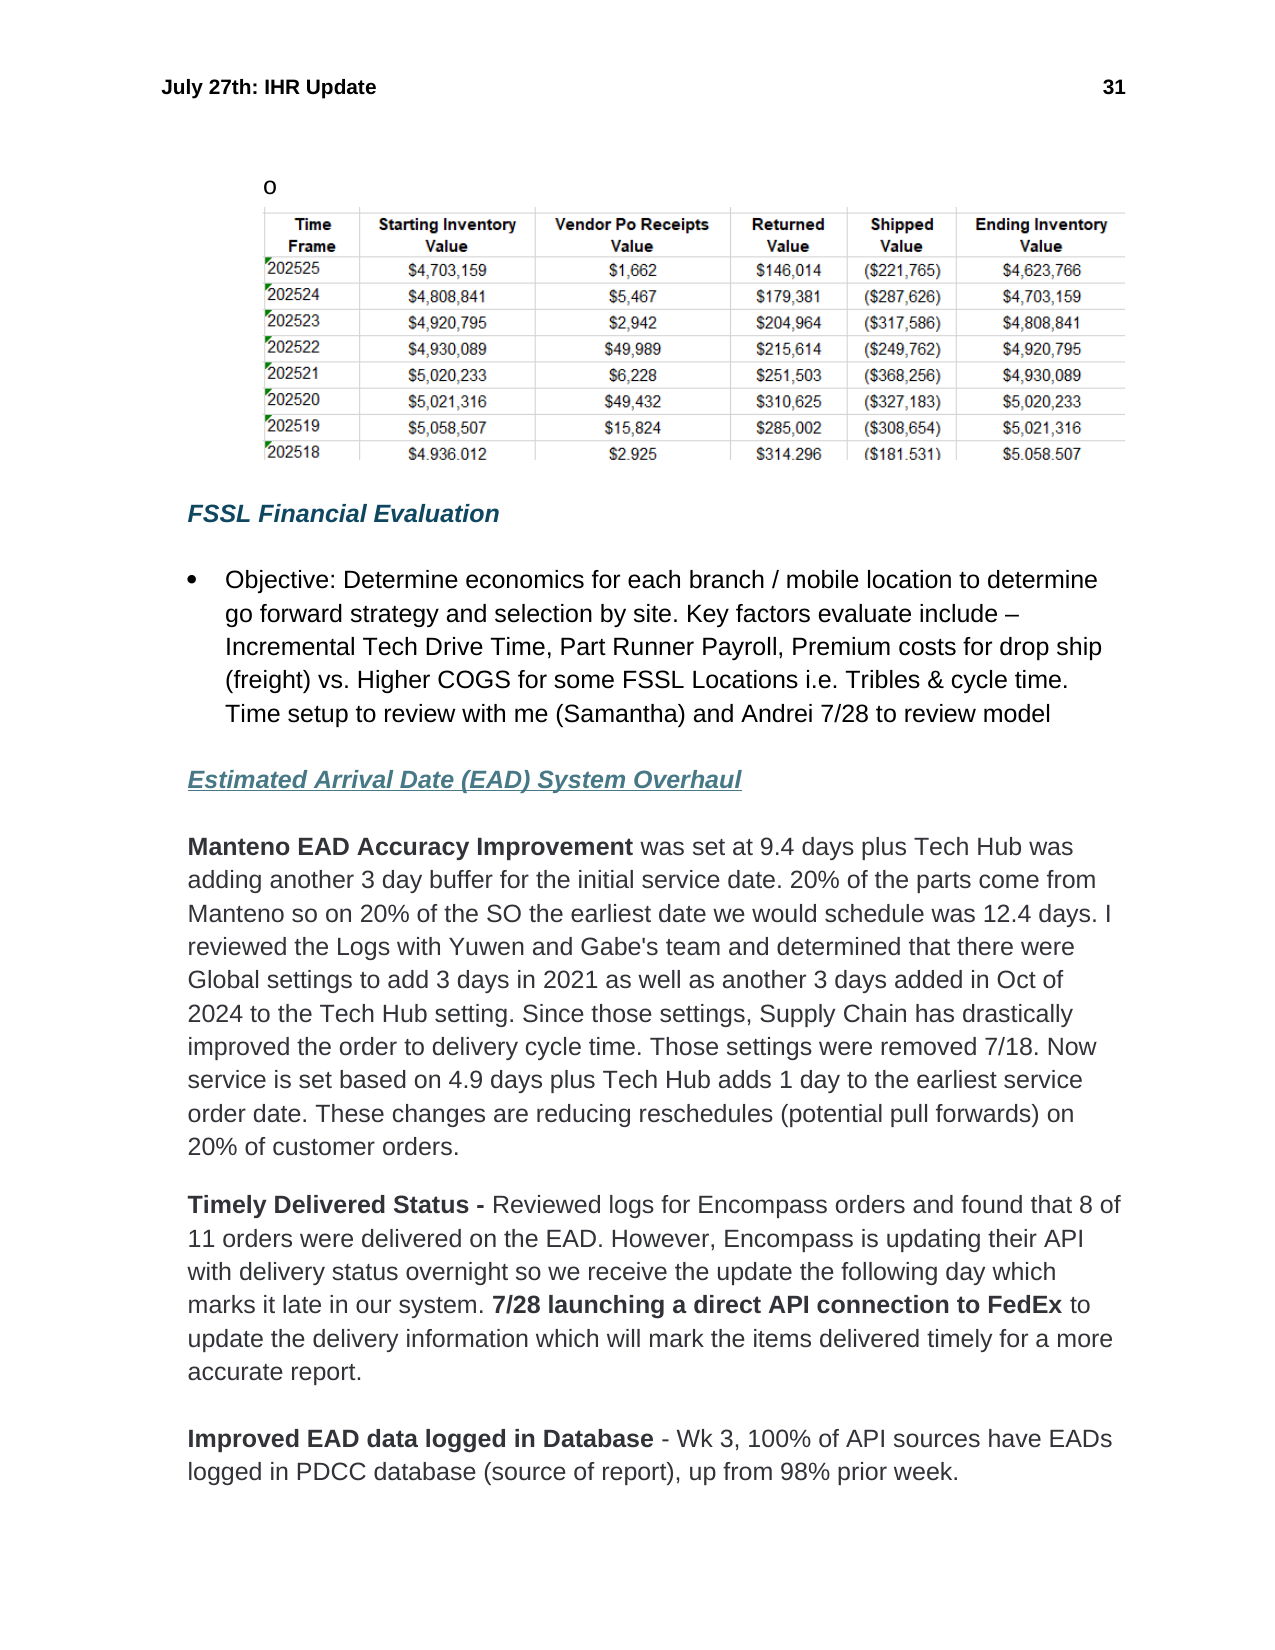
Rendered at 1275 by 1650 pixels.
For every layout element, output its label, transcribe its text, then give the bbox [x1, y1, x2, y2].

picture [262, 207, 1125, 460]
subtitle FSSL Financial Evaluation [187, 499, 1125, 527]
text Improved EAD data logged in Database - Wk 3, 100% of API sources have EADs logged in PDCC database (source of report), up from 98% prior week. [187, 1423, 1125, 1486]
list Objective: Determine economics for each branch / mobile location to determine go forward strategy and selection by site. Key factors evaluate include – Incremental Tech Drive Time, Part Runner Payroll, Premium costs for drop ship (freight) vs. Higher COGS for some FSSL Locations i.e. Tribles & cycle time. Time setup to review with me (Samantha) and Andrei 7/28 to review model [187, 565, 1125, 727]
subtitle Estimated Arrival Date (EAD) System Overhaul [187, 765, 1125, 794]
text Timely Delivered Status - Reviewed logs for Encompass orders and found that 8 of 11 orders were delivered on the EAD. However, Encompass is updating their API with delivery status overnight so we receive the update the following day which marks it late in our system. 7/28 launching a direct API connection to FedEx to update the delivery information which will mark the items delivered timely for a more accurate report. [187, 1190, 1125, 1386]
text Manteno EAD Accuracy Improvement was set at 9.4 days plus Tech Hub was adding another 3 day buffer for the initial service date. 20% of the parts come from Manteno so on 20% of the SO the earliest date we would schedule was 12.4 days. I reviewed the Logs with Yuwen and Gabe's team and determined that there were Global settings to add 3 days in 2021 as well as another 3 days added in Oct of 2024 to the Tech Hub setting. Since those settings, Supply Chain has drastically improved the order to delivery cycle time. Those settings were removed 7/18. Now service is set based on 4.9 days plus Tech Hub adds 1 day to the earliest service order date. These changes are reducing reschedules (potential pull forwards) on 20% of customer orders. [187, 832, 1125, 1161]
